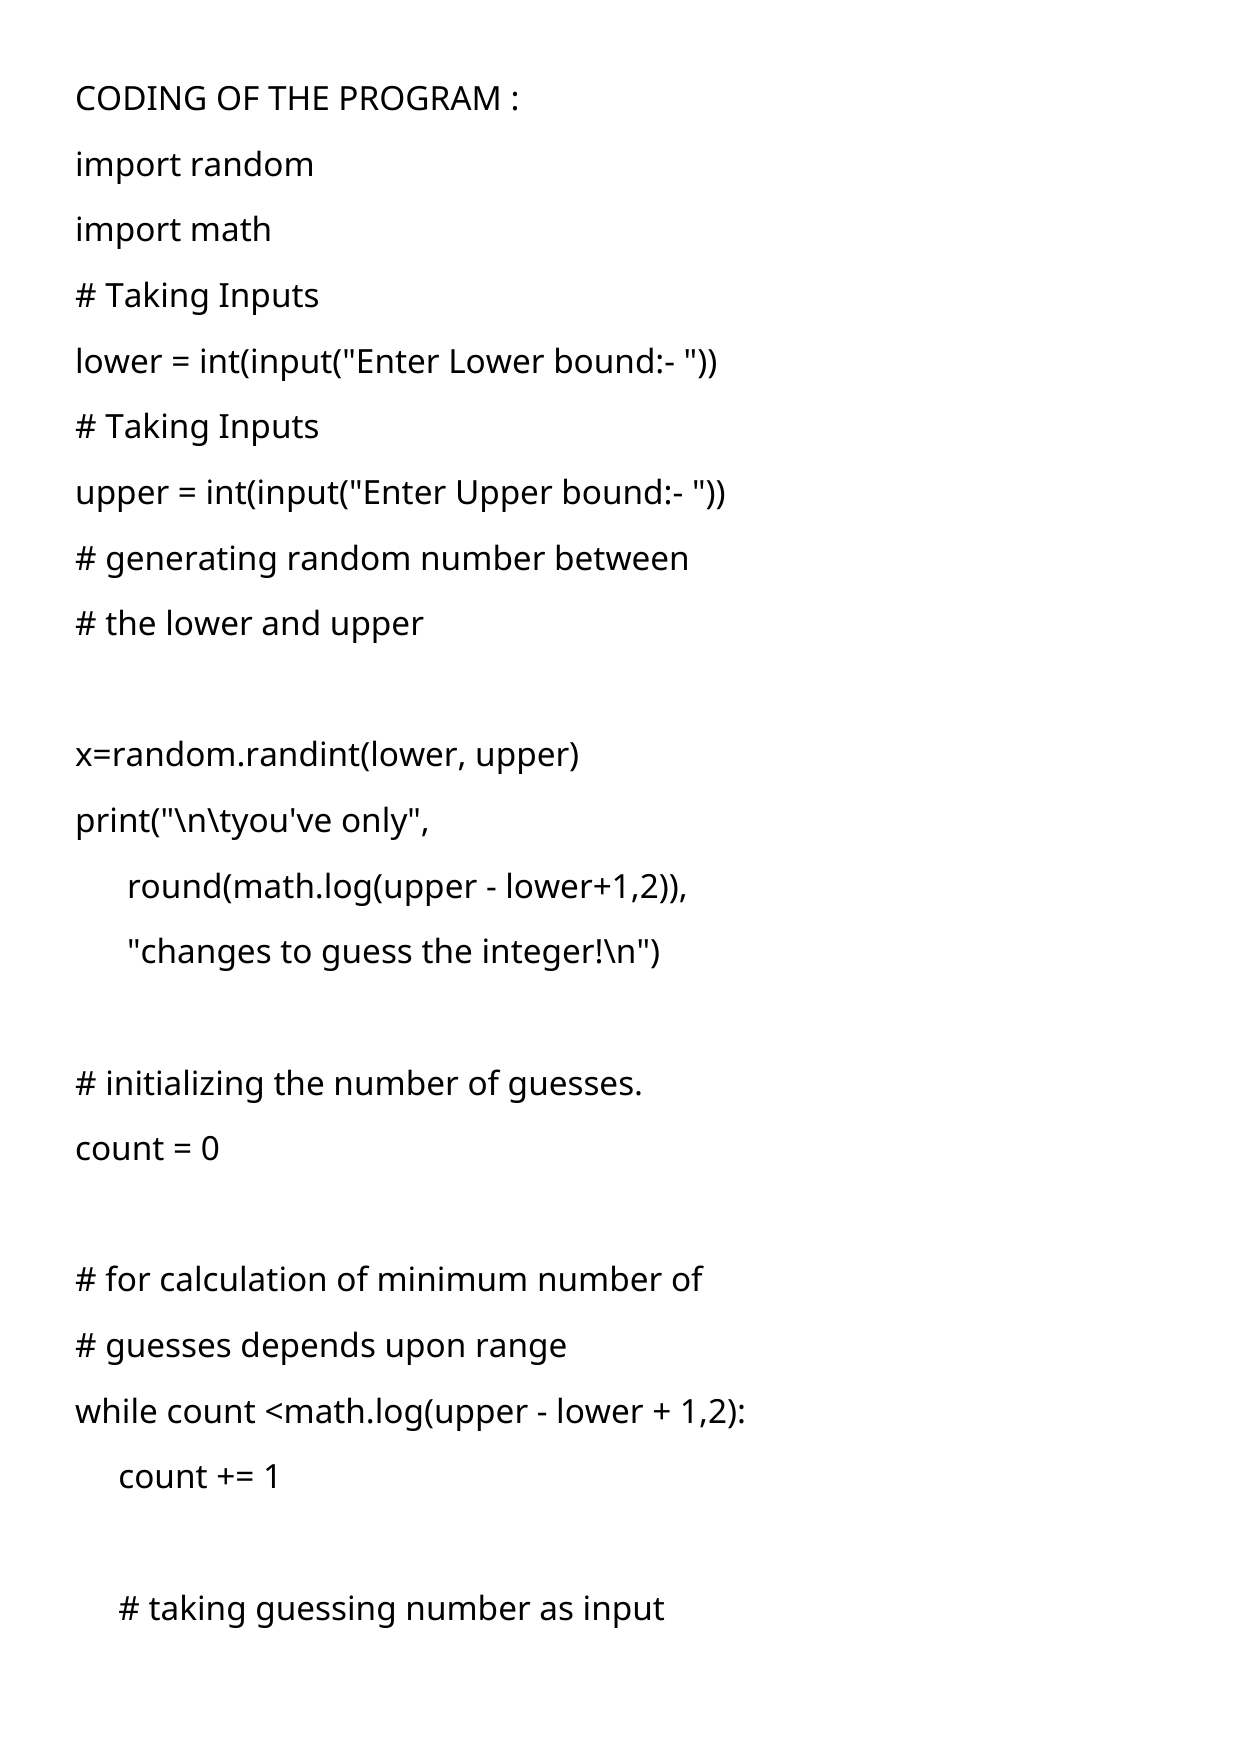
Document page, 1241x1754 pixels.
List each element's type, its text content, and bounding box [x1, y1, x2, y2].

text lower = int(input("Enter Lower bound:- ")) [75, 337, 1165, 383]
text # generating random number between [75, 534, 1165, 580]
text # for calculation of minimum number of [75, 1256, 1165, 1302]
text # taking guessing number as input [75, 1584, 1165, 1630]
text # Taking Inputs [75, 272, 1165, 317]
text CODING OF THE PROGRAM : [75, 75, 1165, 120]
text x=random.randint(lower, upper) [75, 731, 1165, 777]
text import random [75, 141, 1165, 186]
text count = 0 [75, 1125, 1165, 1170]
text # the lower and upper [75, 600, 1165, 645]
text while count <math.log(upper - lower + 1,2): [75, 1387, 1165, 1433]
text print("\n\tyou've only", [75, 797, 1165, 842]
text "changes to guess the integer!\n") [75, 928, 1165, 973]
text count += 1 [75, 1453, 1165, 1498]
text # Taking Inputs [75, 403, 1165, 448]
text round(math.log(upper - lower+1,2)), [75, 862, 1165, 908]
text upper = int(input("Enter Upper bound:- ")) [75, 469, 1165, 514]
text import math [75, 206, 1165, 252]
text # guesses depends upon range [75, 1322, 1165, 1367]
text # initializing the number of guesses. [75, 1059, 1165, 1105]
